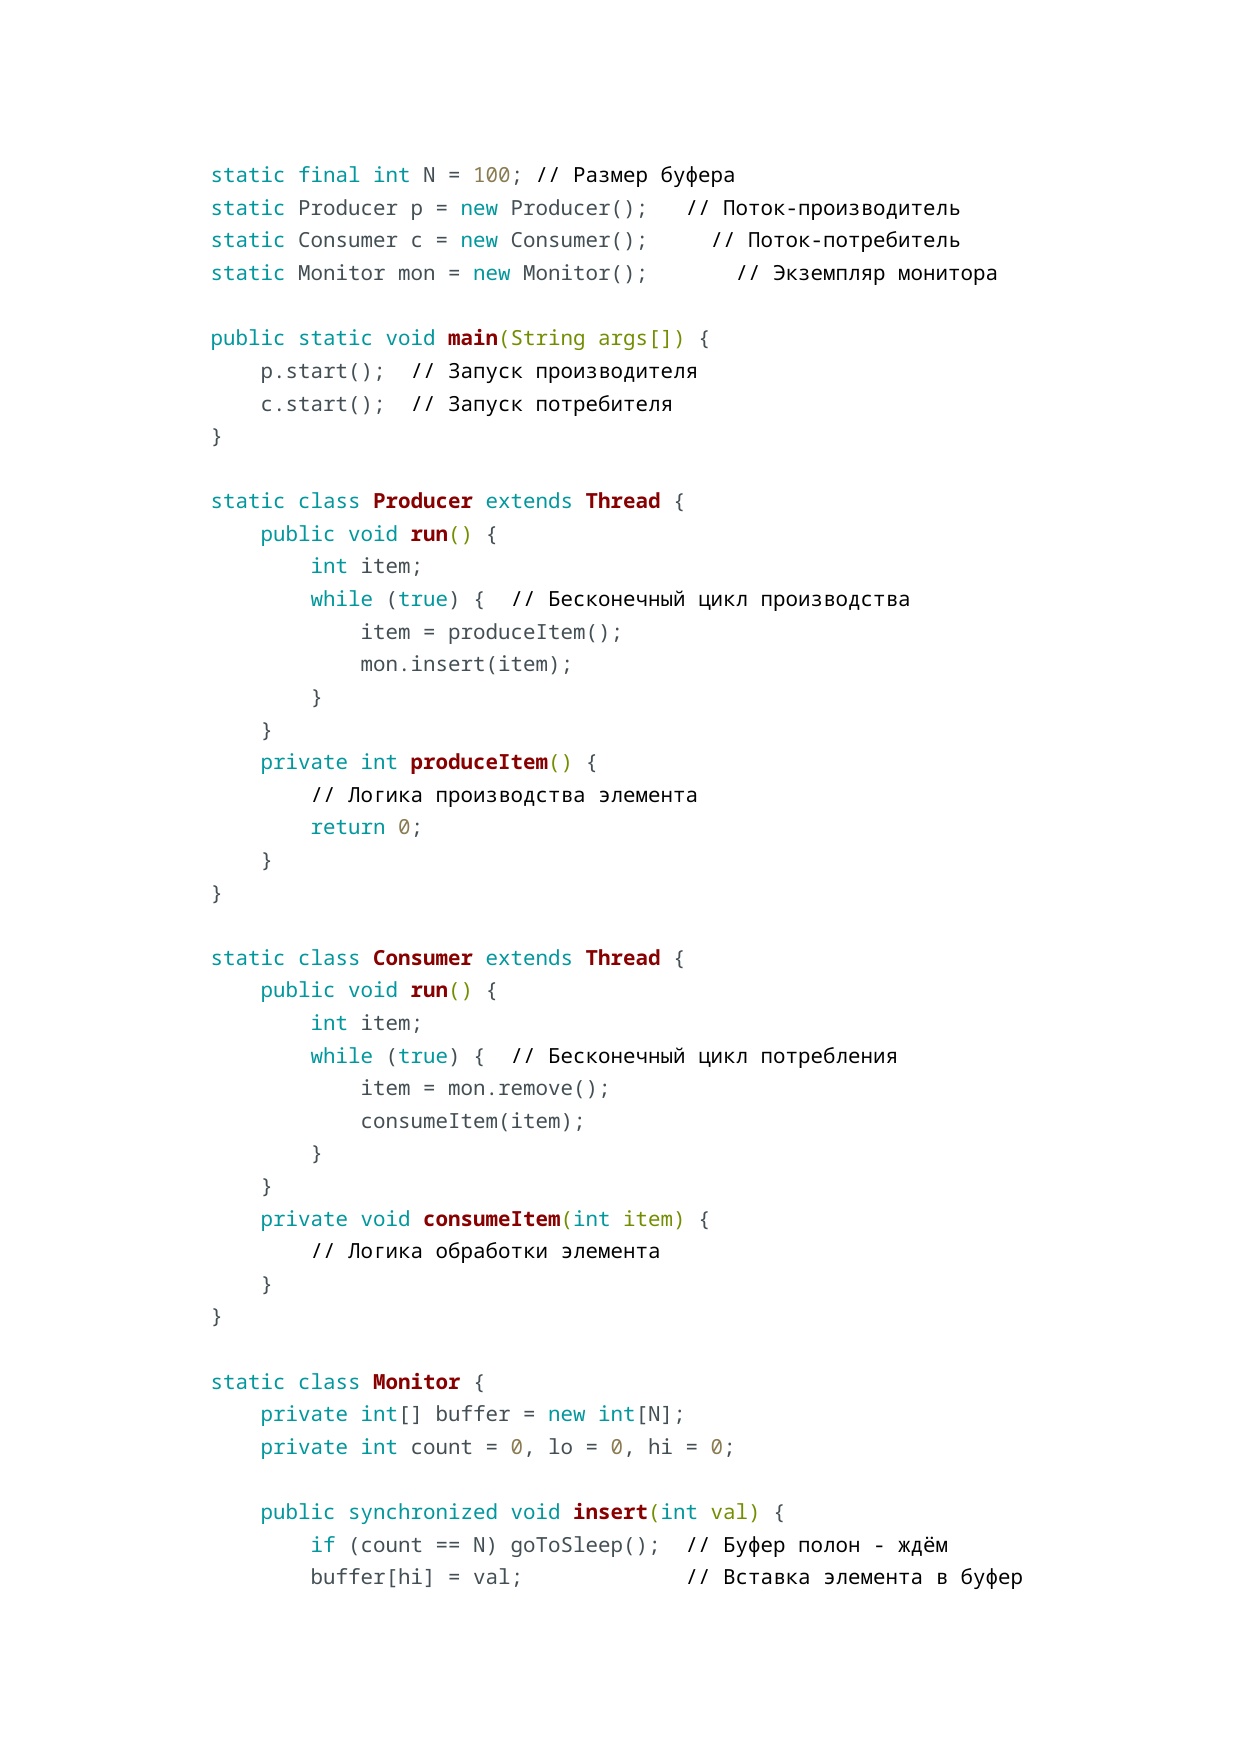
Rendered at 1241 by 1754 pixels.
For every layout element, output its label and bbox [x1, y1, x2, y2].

table_header [150, 150, 1091, 1601]
